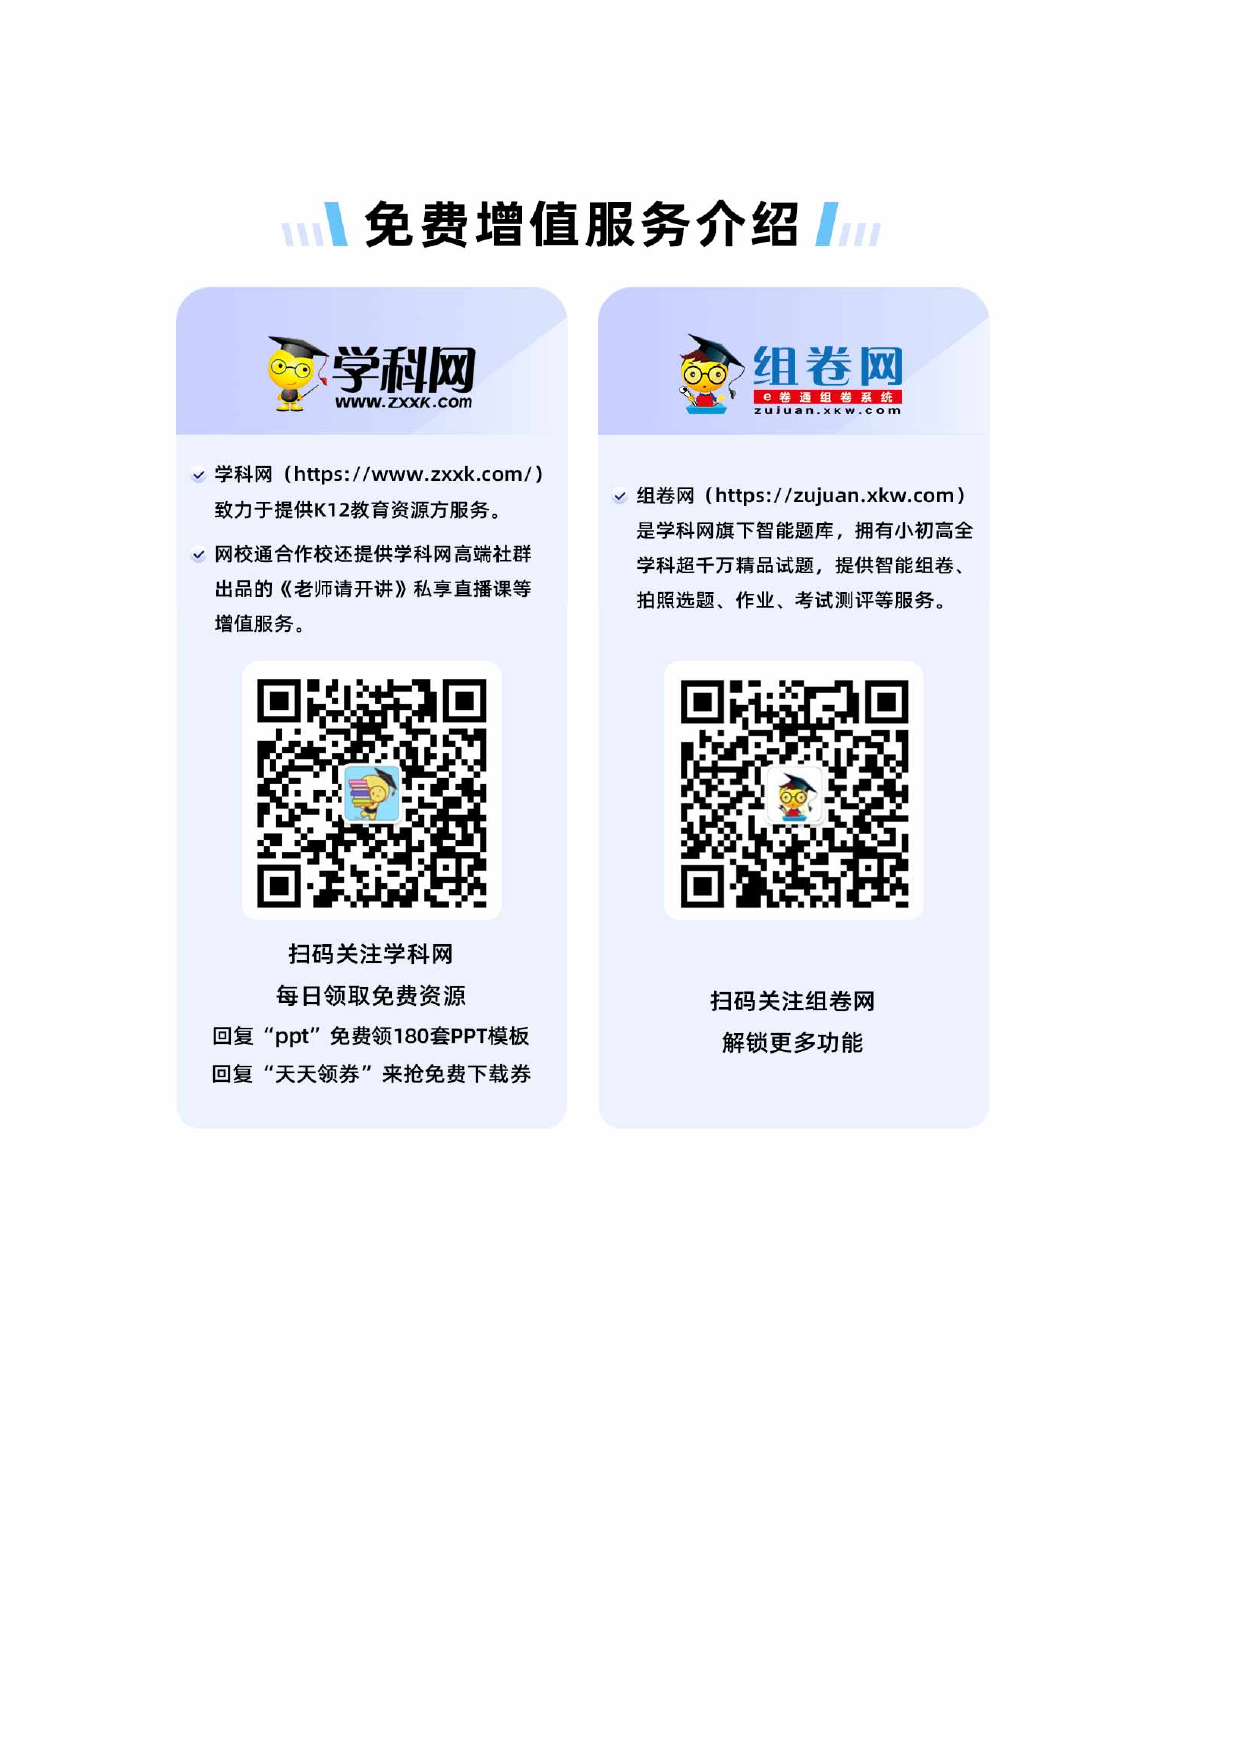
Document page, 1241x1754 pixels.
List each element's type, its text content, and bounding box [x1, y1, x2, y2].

picture [112, 101, 1053, 1227]
